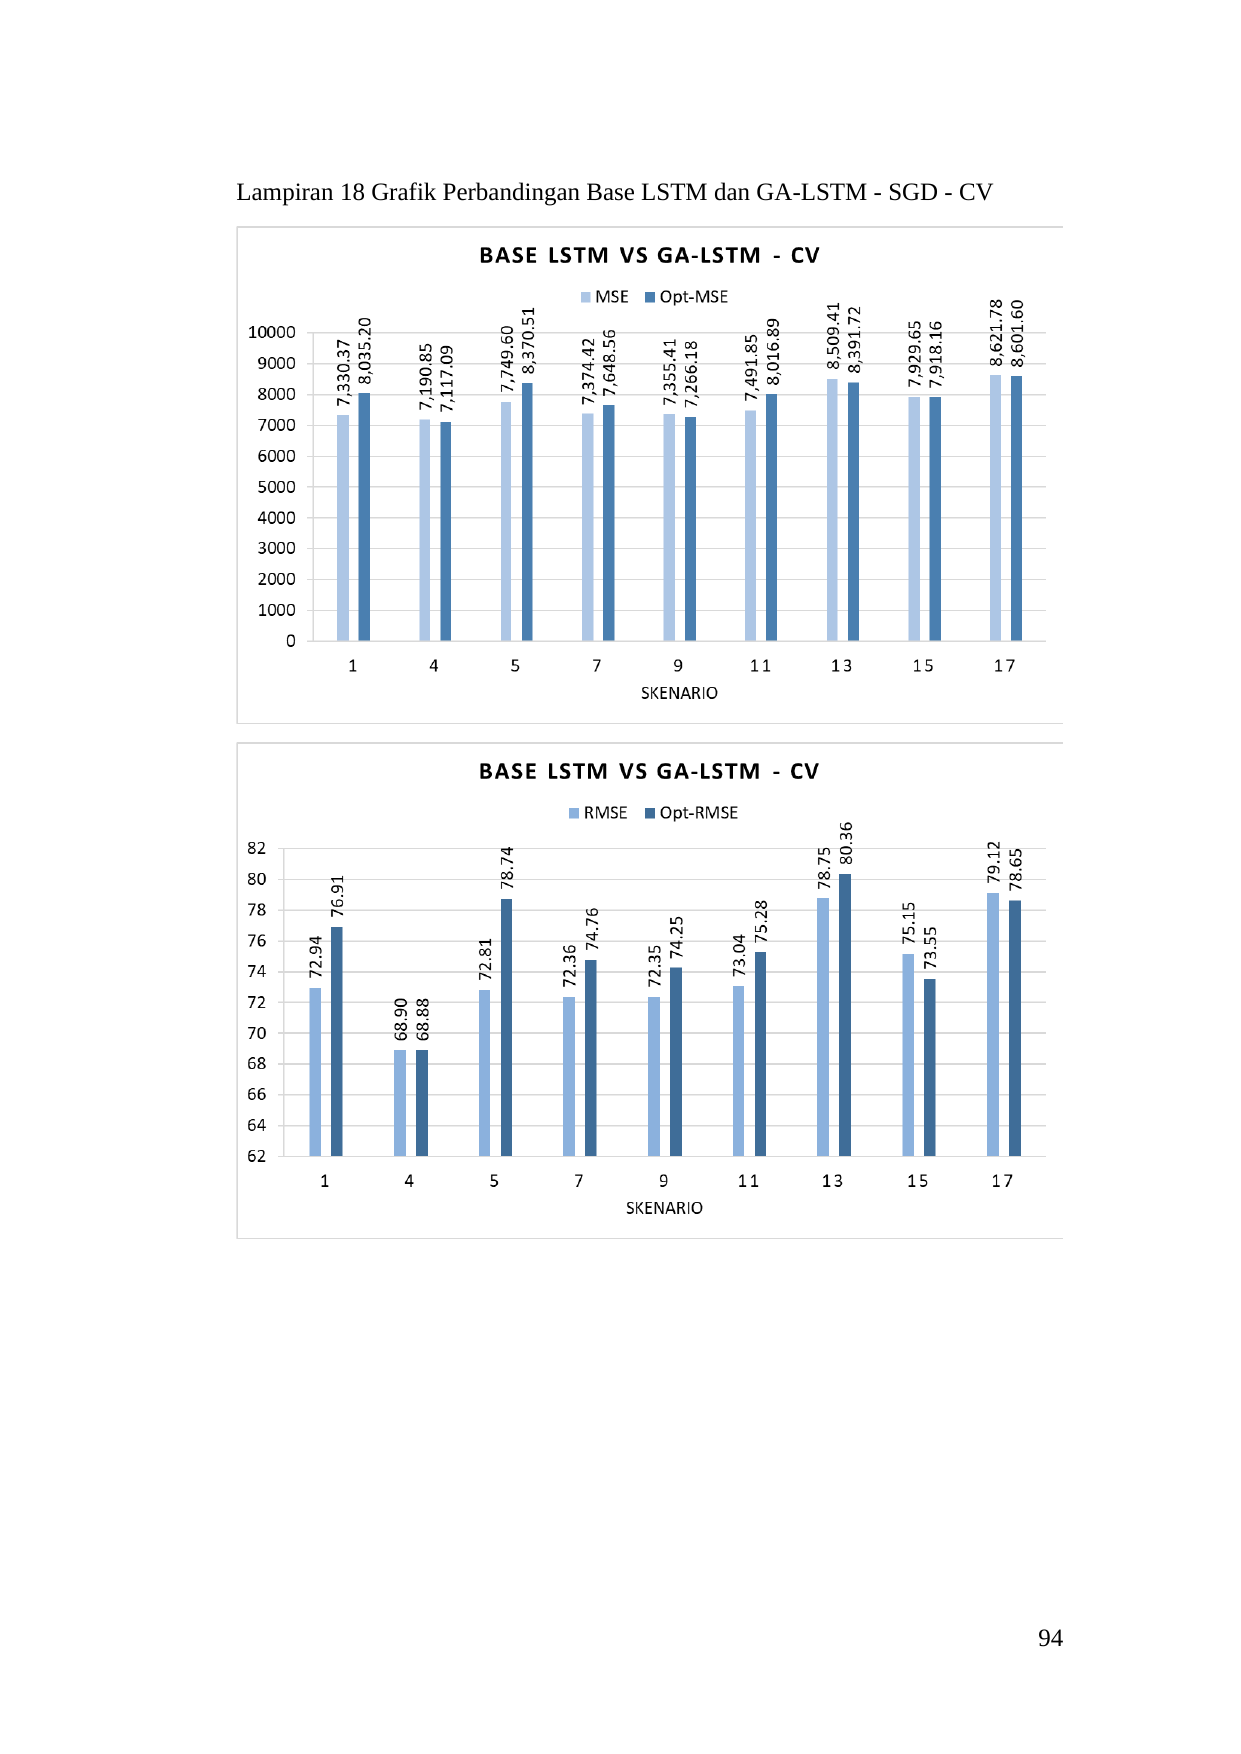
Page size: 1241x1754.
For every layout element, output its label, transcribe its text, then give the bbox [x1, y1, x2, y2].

text Lampiran 18 Grafik Perbandingan Base LSTM dan GA-LSTM - SGD - CV [236, 177, 1063, 206]
picture [236, 742, 1063, 1239]
picture [236, 226, 1063, 724]
